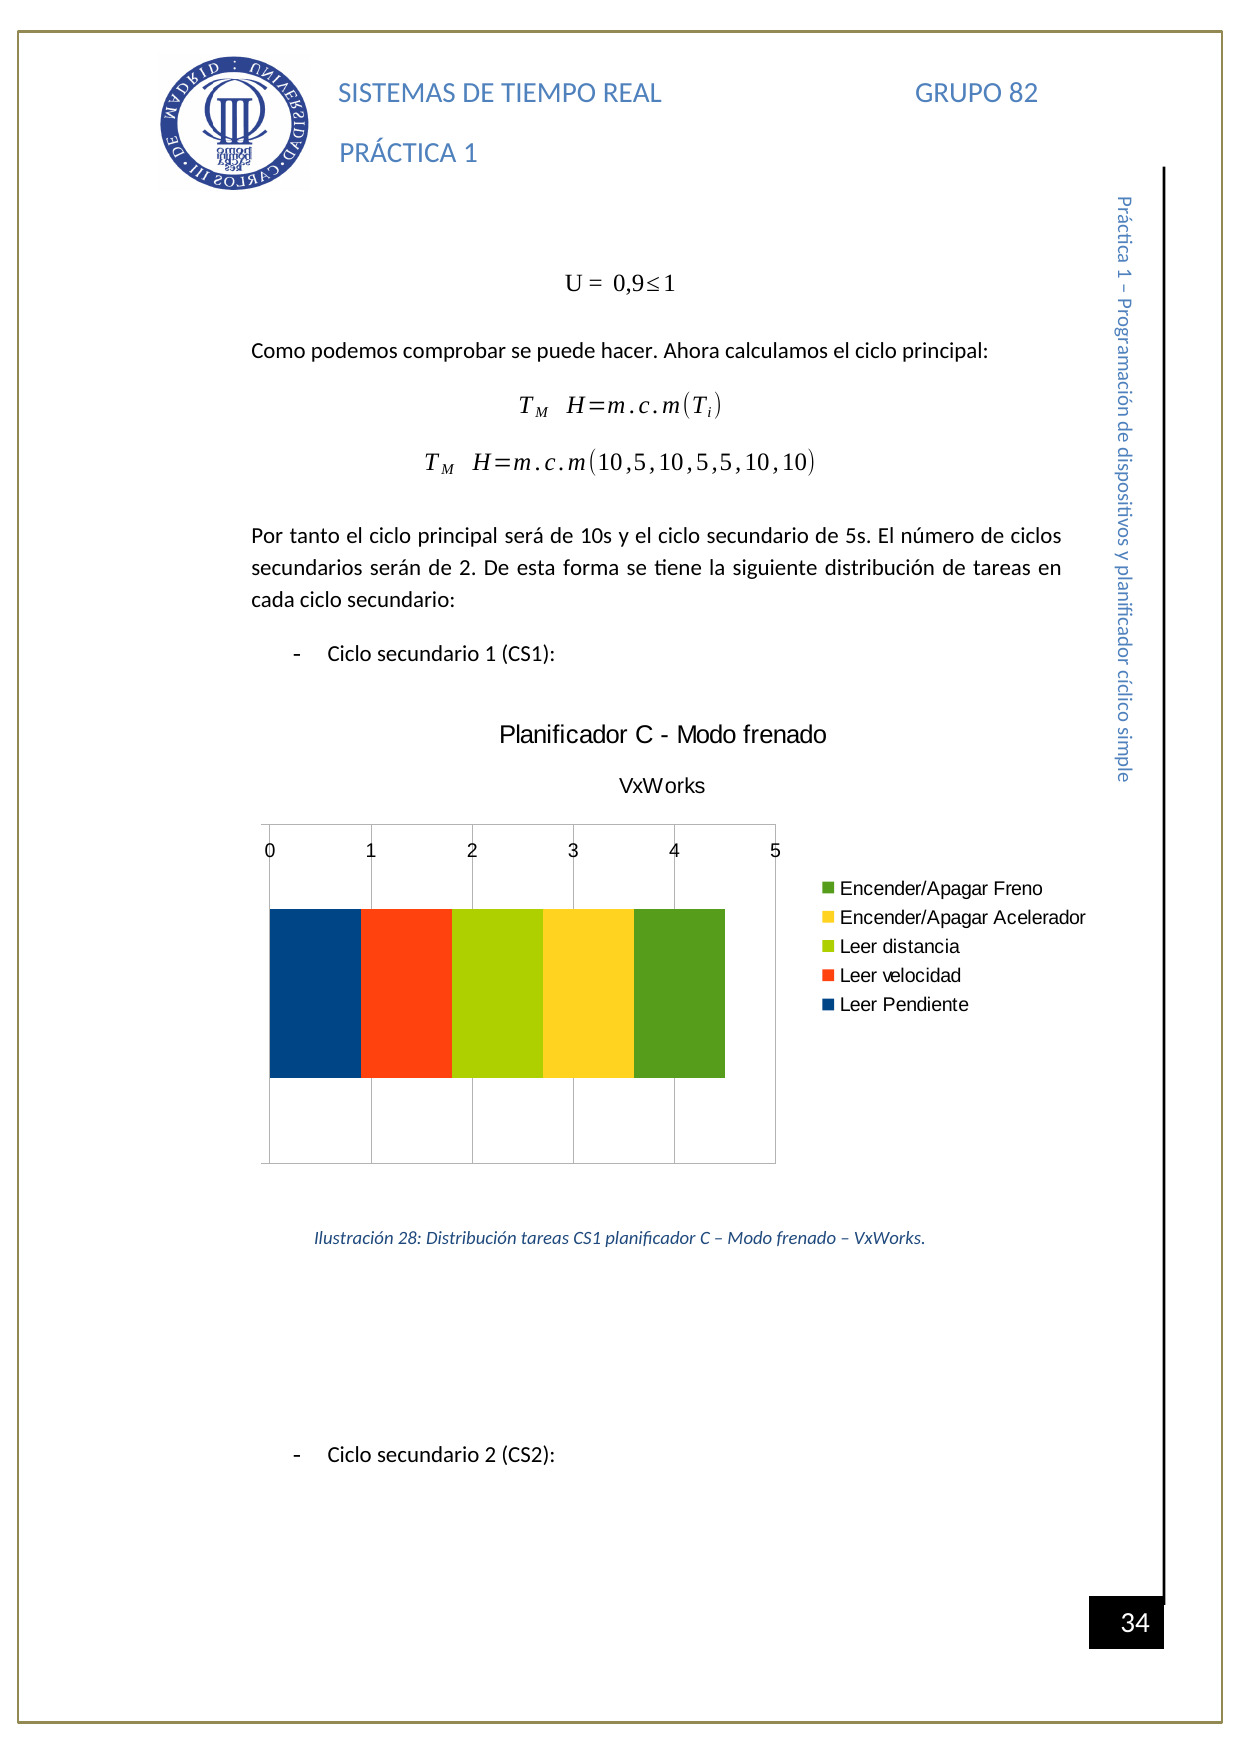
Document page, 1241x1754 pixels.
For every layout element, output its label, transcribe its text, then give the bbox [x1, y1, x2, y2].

text Por tanto el ciclo principal será de 10s y el ciclo secundario de 5s. El número de ciclos secundarios serán de 2. De esta forma se tiene la siguiente distribución de tareas en cada ciclo secundario: [251, 521, 1063, 614]
list Ciclo secundario 1 (CS1): [290, 639, 1063, 668]
picture [157, 53, 311, 191]
text Como podemos comprobar se puede hacer. Ahora calculamos el ciclo principal: [251, 337, 1063, 365]
list Ciclo secundario 2 (CS2): [290, 1441, 1063, 1470]
